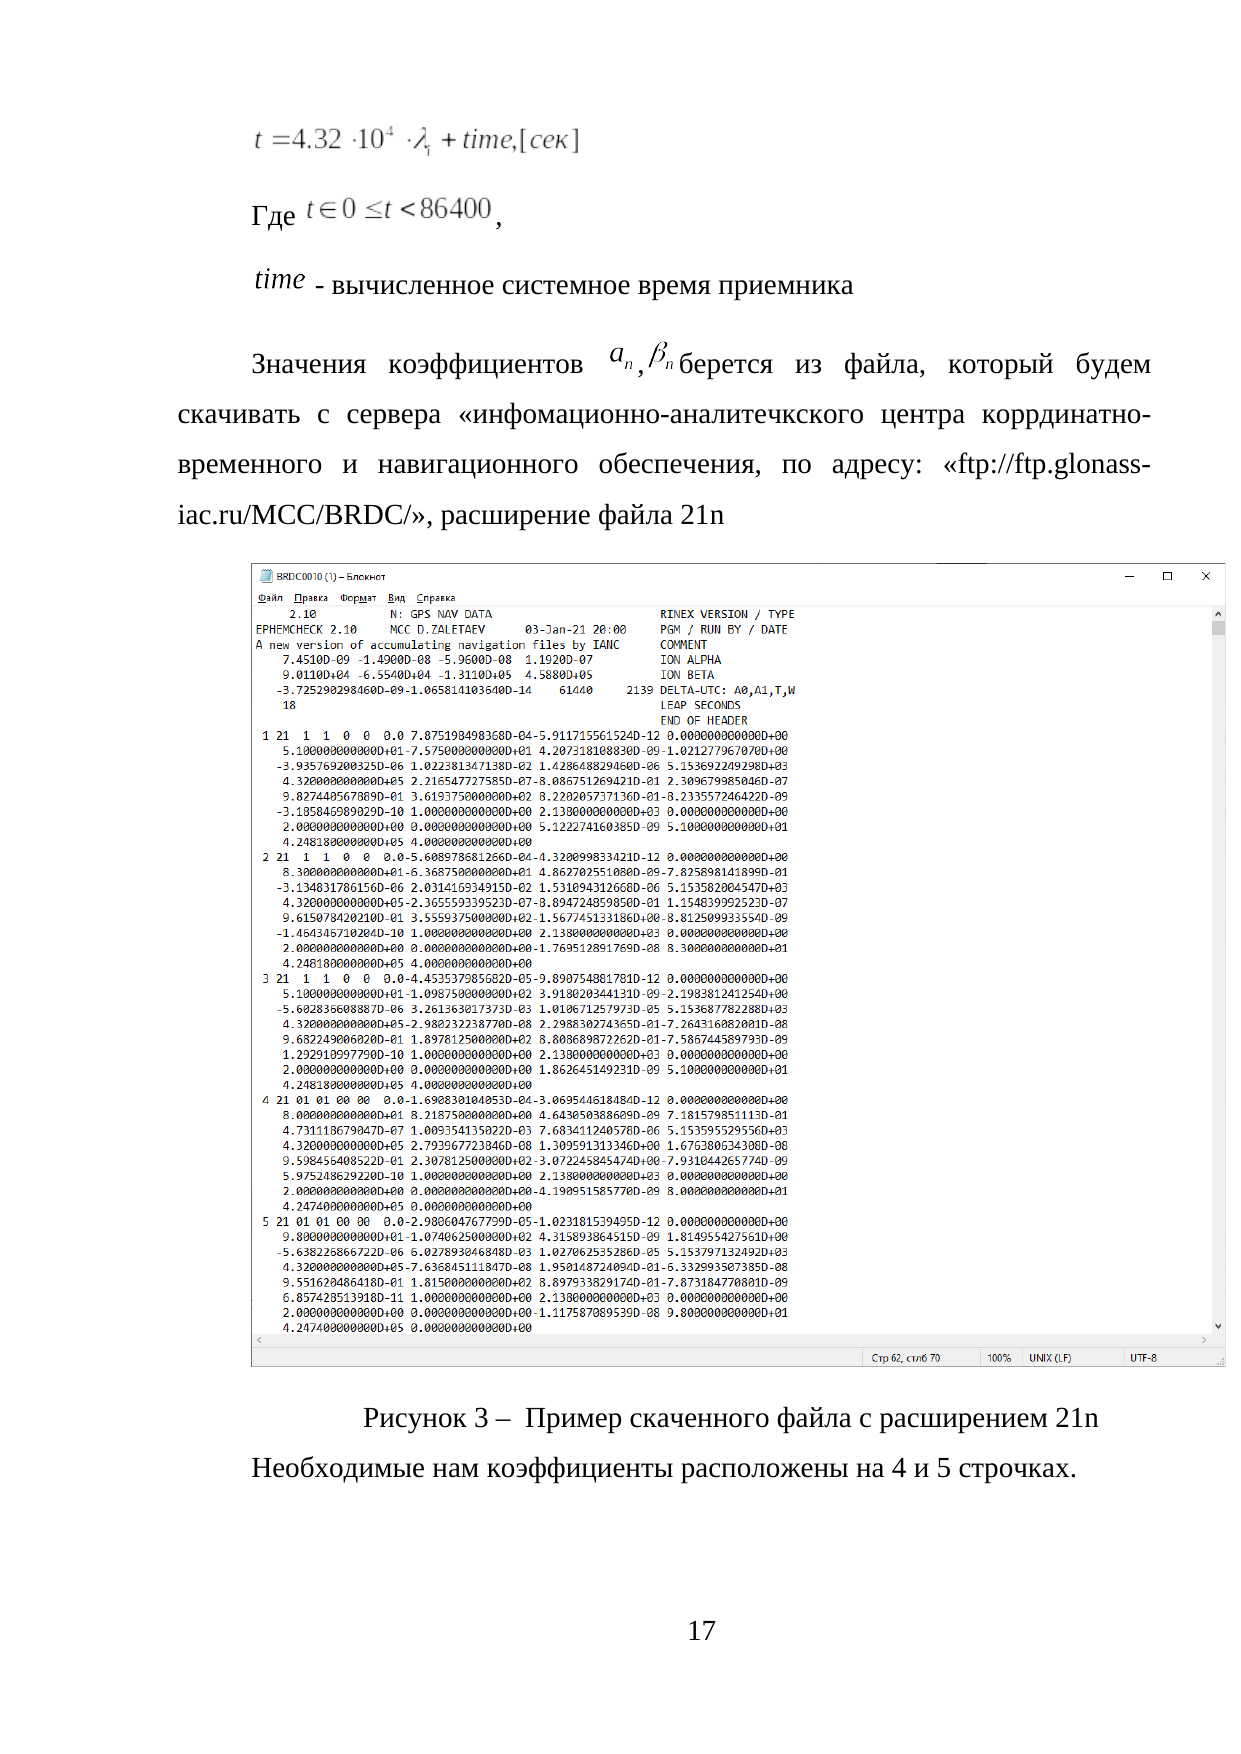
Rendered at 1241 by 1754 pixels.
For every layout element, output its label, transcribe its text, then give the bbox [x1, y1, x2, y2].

text Где , [177, 194, 1152, 231]
text Пример скаченного файла с расширением 21n [310, 1400, 1152, 1433]
text - вычисленное системное время приемника [177, 265, 1152, 301]
picture [251, 563, 1226, 1367]
text Необходимые нам коэффициенты расположены на 4 и 5 строчках. [177, 1450, 1152, 1484]
text Значения коэффициентов ,берется из файла, который будем скачивать с сервера «инфомационно-аналитечкского центра коррдинатно-временного и навигационного обеспечения, по адресу: «ftp://ftp.glonass-iac.ru/MCC/BRDC/», расширение файла 21n [177, 334, 1152, 530]
